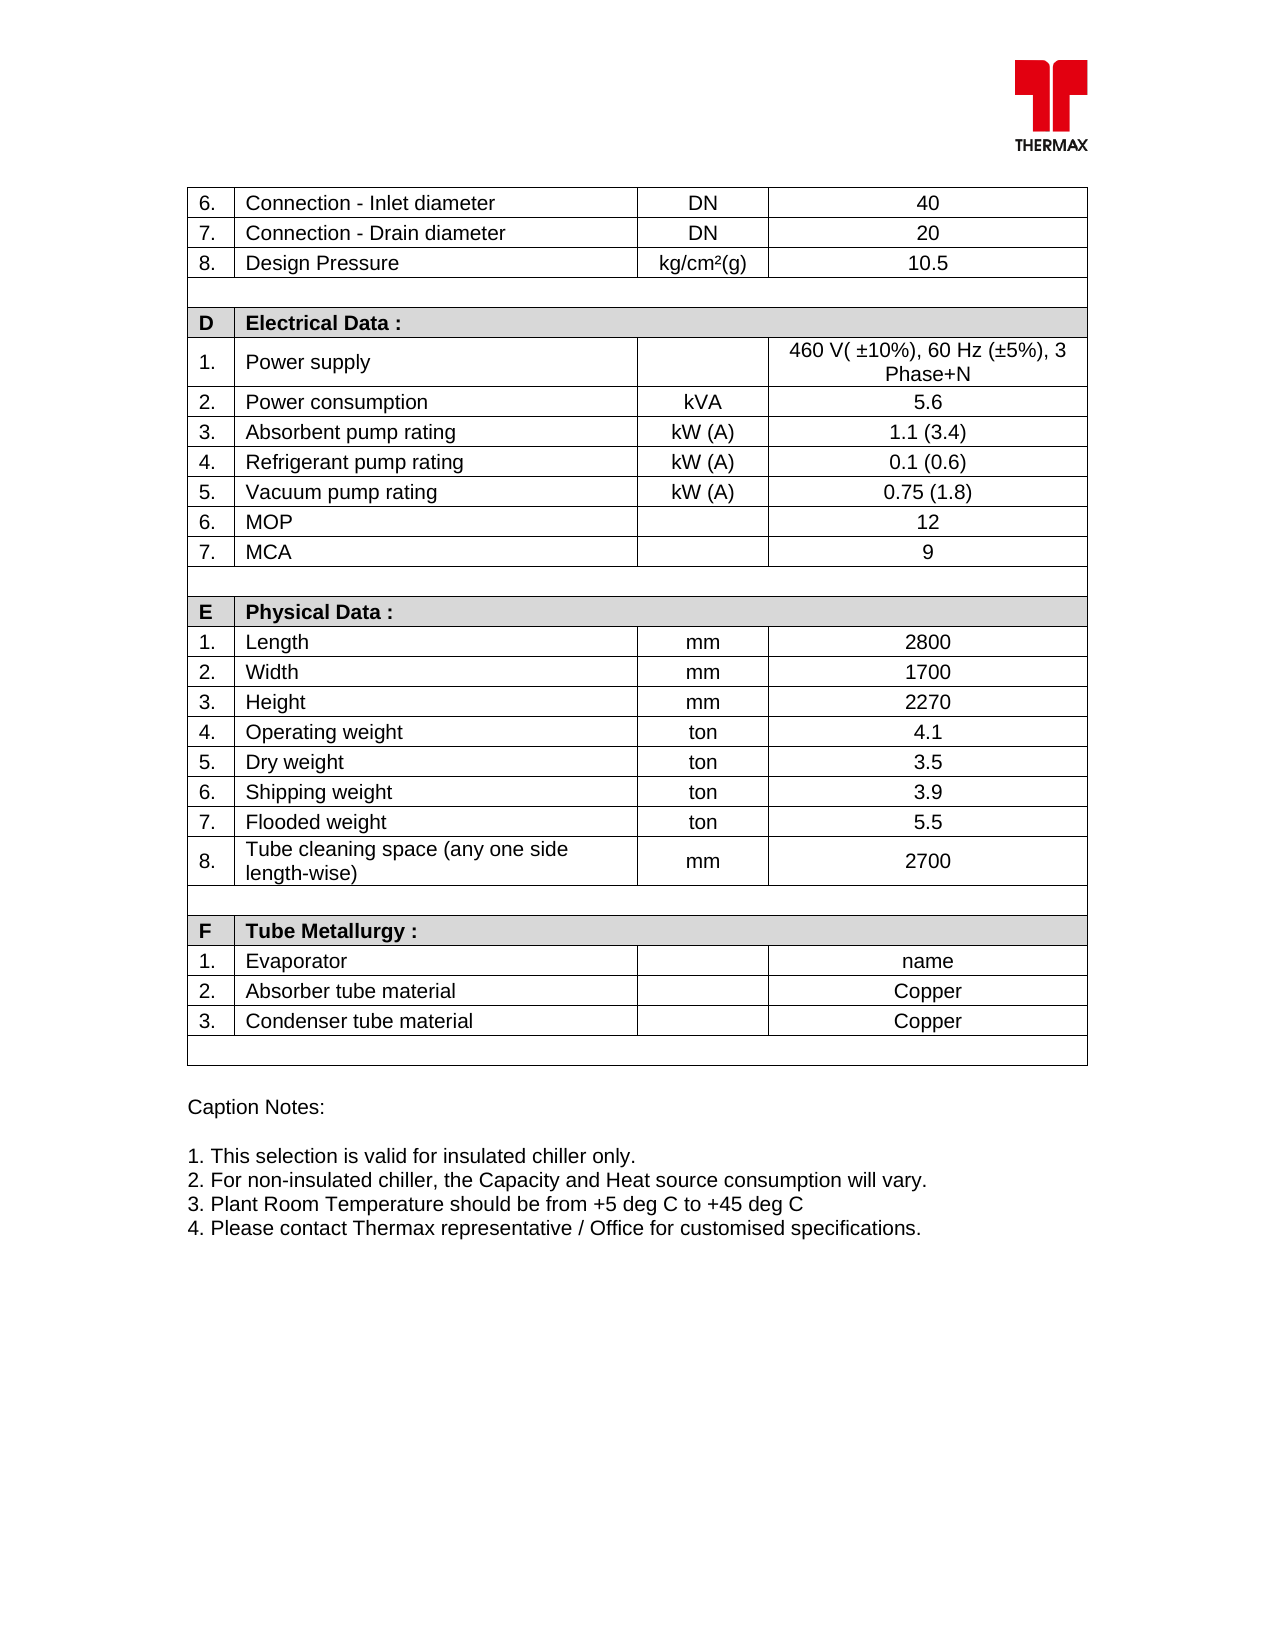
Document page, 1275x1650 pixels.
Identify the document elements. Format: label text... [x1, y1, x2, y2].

table_cell Height [235, 687, 637, 716]
table_cell Absorbent pump rating [235, 417, 637, 446]
table_cell 10.5 [769, 248, 1087, 277]
table_cell D [188, 308, 234, 337]
table_cell mm [638, 657, 768, 686]
table_cell [638, 1006, 768, 1035]
table_cell 5.6 [769, 387, 1087, 416]
table_cell 4. [188, 447, 234, 476]
picture [1015, 60, 1088, 151]
table_cell mm [638, 627, 768, 656]
table_cell 2700 [769, 837, 1087, 885]
text 3. Plant Room Temperature should be from +5 deg C to +45 deg C [187, 1192, 1088, 1216]
table_cell E [188, 597, 234, 626]
table_cell 2270 [769, 687, 1087, 716]
table_cell kVA [638, 387, 768, 416]
table_cell Tube Metallurgy : [235, 916, 1087, 945]
table_cell Refrigerant pump rating [235, 447, 637, 476]
table_cell Flooded weight [235, 807, 637, 836]
table_cell 2800 [769, 627, 1087, 656]
table_cell Connection - Inlet diameter [235, 188, 637, 217]
table_cell [188, 1036, 1087, 1065]
table_cell 1700 [769, 657, 1087, 686]
table_cell Physical Data : [235, 597, 1087, 626]
table_cell [188, 248, 234, 277]
table_cell 2. [188, 387, 234, 416]
table_cell [638, 338, 768, 386]
table_cell Evaporator [235, 946, 637, 975]
table_cell Design Pressure [235, 248, 637, 277]
table_cell 460 V( ±10%), 60 Hz (±5%), 3 Phase+N [769, 338, 1087, 386]
table_cell DN [638, 188, 768, 217]
table_cell 12 [769, 507, 1087, 536]
table_cell 3.5 [769, 747, 1087, 776]
table_cell 7. [188, 537, 234, 566]
text Caption Notes: [187, 1095, 1088, 1119]
table_cell ton [638, 807, 768, 836]
table_cell 2. [188, 657, 234, 686]
table_cell Vacuum pump rating [235, 477, 637, 506]
table_cell 1. [188, 946, 234, 975]
table_cell 2. [188, 976, 234, 1005]
table_cell Copper [769, 1006, 1087, 1035]
table_cell 20 [769, 218, 1087, 247]
table_cell Shipping weight [235, 777, 637, 806]
table_cell 40 [769, 188, 1087, 217]
table_cell 5.5 [769, 807, 1087, 836]
table_cell MCA [235, 537, 637, 566]
text 2. For non-insulated chiller, the Capacity and Heat source consumption will vary. [187, 1168, 1088, 1192]
table_cell ton [638, 717, 768, 746]
table_cell F [188, 916, 234, 945]
table_cell ton [638, 777, 768, 806]
table_cell 8. [188, 837, 234, 885]
table_cell MOP [235, 507, 637, 536]
table_cell 1. [188, 338, 234, 386]
table_cell Copper [769, 976, 1087, 1005]
table_cell Operating weight [235, 717, 637, 746]
table_cell [638, 976, 768, 1005]
table_cell kW (A) [638, 417, 768, 446]
table_cell name [769, 946, 1087, 975]
table_cell [638, 507, 768, 536]
table_cell 0.75 (1.8) [769, 477, 1087, 506]
table_cell kW (A) [638, 477, 768, 506]
table_cell Power supply [235, 338, 637, 386]
table_cell 3. [188, 417, 234, 446]
table_cell mm [638, 837, 768, 885]
table_cell mm [638, 687, 768, 716]
table_cell Power consumption [235, 387, 637, 416]
table_cell Electrical Data : [235, 308, 1087, 337]
table_cell 5. [188, 477, 234, 506]
table_cell Condenser tube material [235, 1006, 637, 1035]
table_cell Absorber tube material [235, 976, 637, 1005]
table_cell 0.1 (0.6) [769, 447, 1087, 476]
table_cell 3.9 [769, 777, 1087, 806]
table_cell [188, 218, 234, 247]
table_cell 9 [769, 537, 1087, 566]
table_cell [638, 537, 768, 566]
table_cell [638, 946, 768, 975]
text 1. This selection is valid for insulated chiller only. [187, 1144, 1088, 1168]
table_cell 7. [188, 807, 234, 836]
table_cell Length [235, 627, 637, 656]
table_cell Tube cleaning space (any one side length-wise) [235, 837, 637, 885]
table_cell 1. [188, 627, 234, 656]
table_cell kW (A) [638, 447, 768, 476]
text 4. Please contact Thermax representative / Office for customised specifications. [187, 1216, 1088, 1240]
table_cell 1.1 (3.4) [769, 417, 1087, 446]
table_cell 6. [188, 777, 234, 806]
table_cell ton [638, 747, 768, 776]
table_cell DN [638, 218, 768, 247]
table_cell Width [235, 657, 637, 686]
table_cell Dry weight [235, 747, 637, 776]
table_cell [188, 886, 1087, 915]
table_cell [188, 278, 1087, 307]
table_cell [188, 188, 234, 217]
table_cell [188, 567, 1087, 596]
table_cell kg/cm²(g) [638, 248, 768, 277]
table_cell 4. [188, 717, 234, 746]
table_cell 3. [188, 1006, 234, 1035]
table_cell 3. [188, 687, 234, 716]
table_cell 5. [188, 747, 234, 776]
table_cell 4.1 [769, 717, 1087, 746]
table_cell 6. [188, 507, 234, 536]
table_cell Connection - Drain diameter [235, 218, 637, 247]
